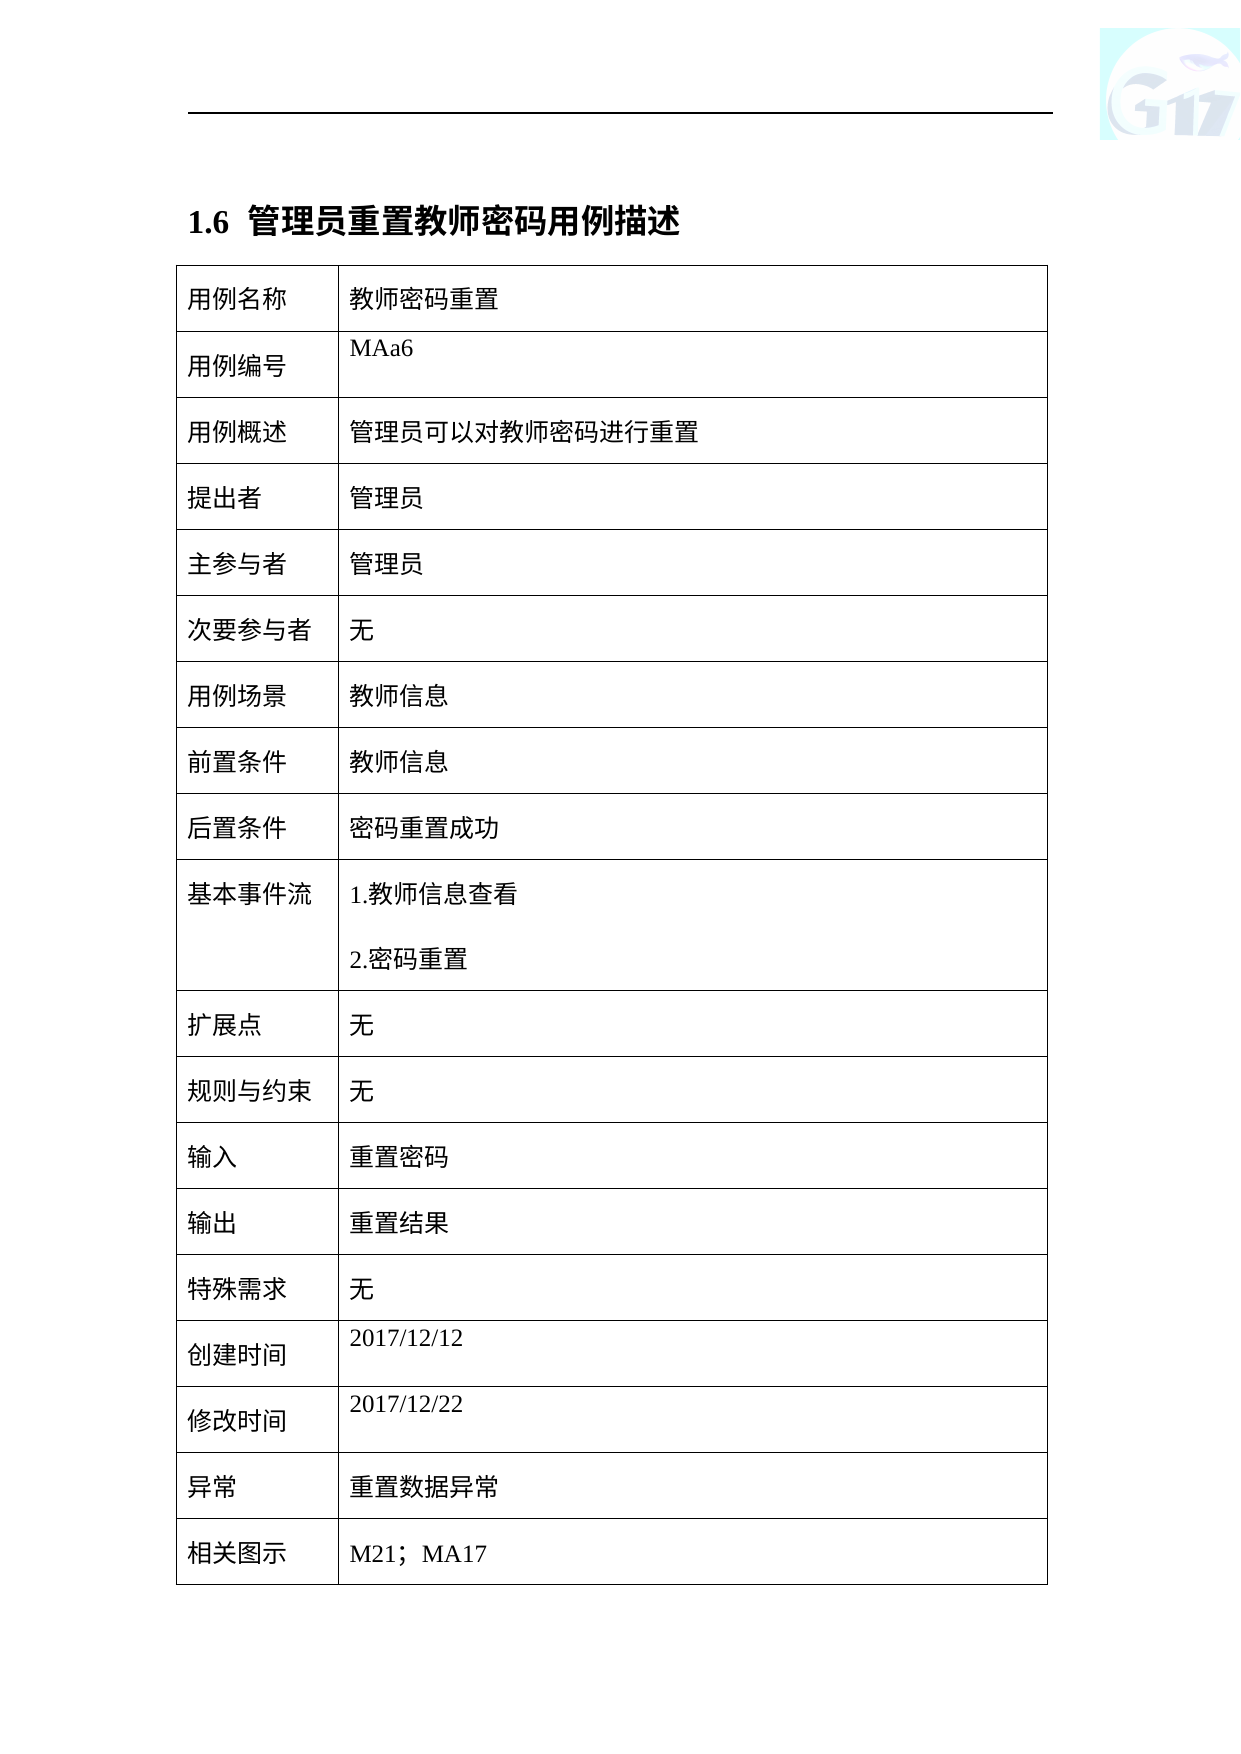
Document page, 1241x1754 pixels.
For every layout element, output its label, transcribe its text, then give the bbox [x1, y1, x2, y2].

subtitle 管理员重置教师密码用例描述 [187, 187, 1053, 252]
table_cell 规则与约束 [177, 1057, 338, 1122]
table_cell 教师信息 [339, 662, 1047, 727]
table_cell 1.教师信息查看 2.密码重置 [339, 860, 1047, 990]
table_cell 创建时间 [177, 1321, 338, 1386]
table_cell MAa6 [339, 332, 1047, 397]
table_cell 无 [339, 596, 1047, 661]
table_cell 扩展点 [177, 991, 338, 1056]
table_cell 用例编号 [177, 332, 338, 397]
table_cell 2017/12/22 [339, 1387, 1047, 1452]
table_cell 管理员 [339, 530, 1047, 595]
table_cell 提出者 [177, 464, 338, 529]
table_cell 相关图示 [177, 1519, 338, 1584]
table_cell 输入 [177, 1123, 338, 1188]
table_cell 无 [339, 991, 1047, 1056]
table_cell 无 [339, 1057, 1047, 1122]
table_cell 2017/12/12 [339, 1321, 1047, 1386]
table_cell 前置条件 [177, 728, 338, 793]
table_cell 主参与者 [177, 530, 338, 595]
table_cell 重置密码 [339, 1123, 1047, 1188]
table_cell 基本事件流 [177, 860, 338, 990]
table_cell 管理员可以对教师密码进行重置 [339, 398, 1047, 463]
table_header 用例名称 [177, 266, 338, 331]
table_cell 修改时间 [177, 1387, 338, 1452]
table_cell 管理员 [339, 464, 1047, 529]
table_cell 输出 [177, 1189, 338, 1254]
table_cell 用例场景 [177, 662, 338, 727]
table_cell 后置条件 [177, 794, 338, 859]
table_cell 教师信息 [339, 728, 1047, 793]
table_cell 无 [339, 1255, 1047, 1320]
table_cell M21；MA17 [339, 1519, 1047, 1584]
table_cell 重置结果 [339, 1189, 1047, 1254]
table_cell 重置数据异常 [339, 1453, 1047, 1518]
table_cell 密码重置成功 [339, 794, 1047, 859]
table_header 教师密码重置 [339, 266, 1047, 331]
table_cell 异常 [177, 1453, 338, 1518]
table_cell 用例概述 [177, 398, 338, 463]
table_cell 特殊需求 [177, 1255, 338, 1320]
table_cell 次要参与者 [177, 596, 338, 661]
